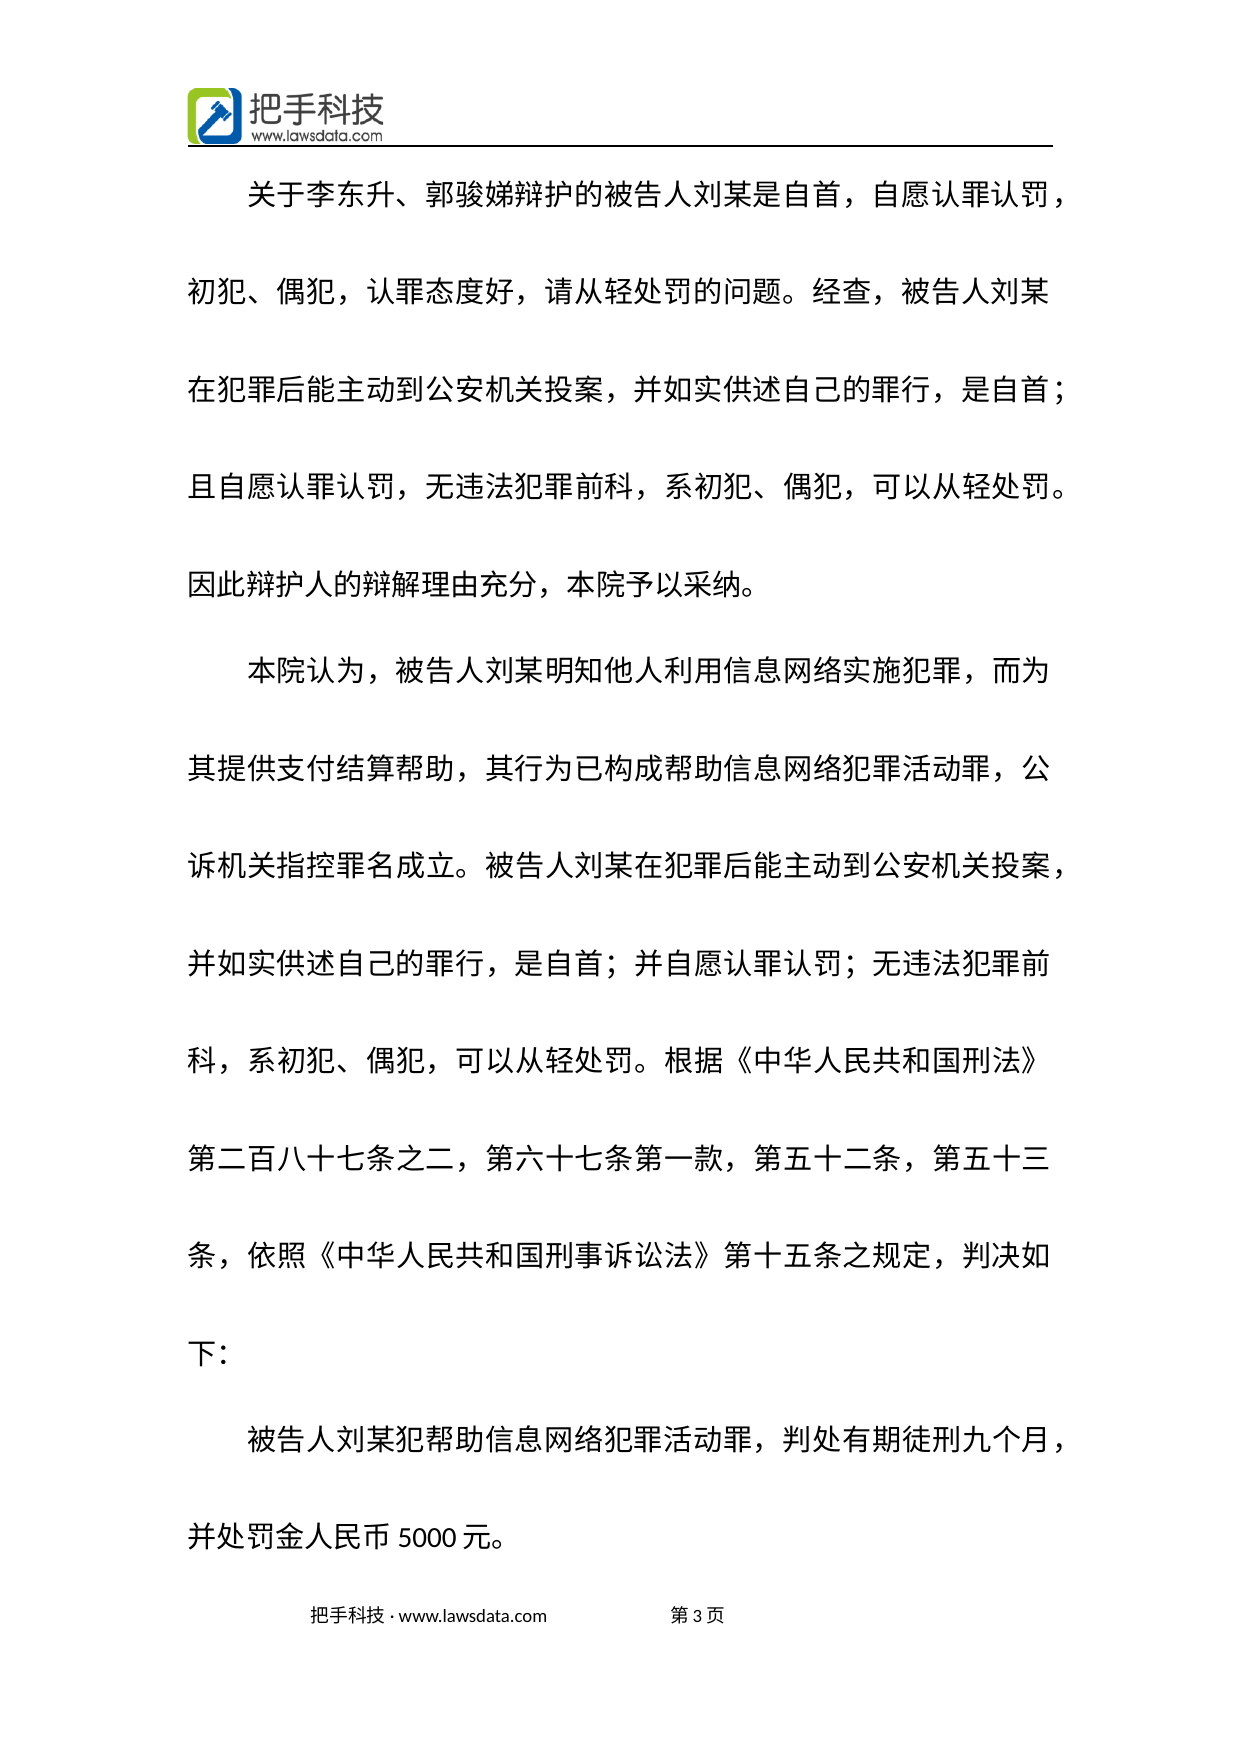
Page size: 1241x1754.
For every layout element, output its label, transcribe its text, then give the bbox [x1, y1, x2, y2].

text 本院认为，被告人刘某明知他人利用信息网络实施犯罪，而为其提供支付结算帮助，其行为已构成帮助信息网络犯罪活动罪，公诉机关指控罪名成立。被告人刘某在犯罪后能主动到公安机关投案，并如实供述自己的罪行，是自首；并自愿认罪认罚；无违法犯罪前科，系初犯、偶犯，可以从轻处罚。根据《中华人民共和国刑法》第二百八十七条之二，第六十七条第一款，第五十二条，第五十三条，依照《中华人民共和国刑事诉讼法》第十五条之规定，判决如下： [187, 636, 1053, 1384]
text 关于李东升、郭骏娣辩护的被告人刘某是自首，自愿认罪认罚，初犯、偶犯，认罪态度好，请从轻处罚的问题。经查，被告人刘某在犯罪后能主动到公安机关投案，并如实供述自己的罪行，是自首；且自愿认罪认罚，无违法犯罪前科，系初犯、偶犯，可以从轻处罚。因此辩护人的辩解理由充分，本院予以采纳。 [187, 160, 1053, 615]
picture [187, 88, 384, 144]
text 被告人刘某犯帮助信息网络犯罪活动罪，判处有期徒刑九个月，并处罚金人民币5000元。 [187, 1405, 1053, 1567]
